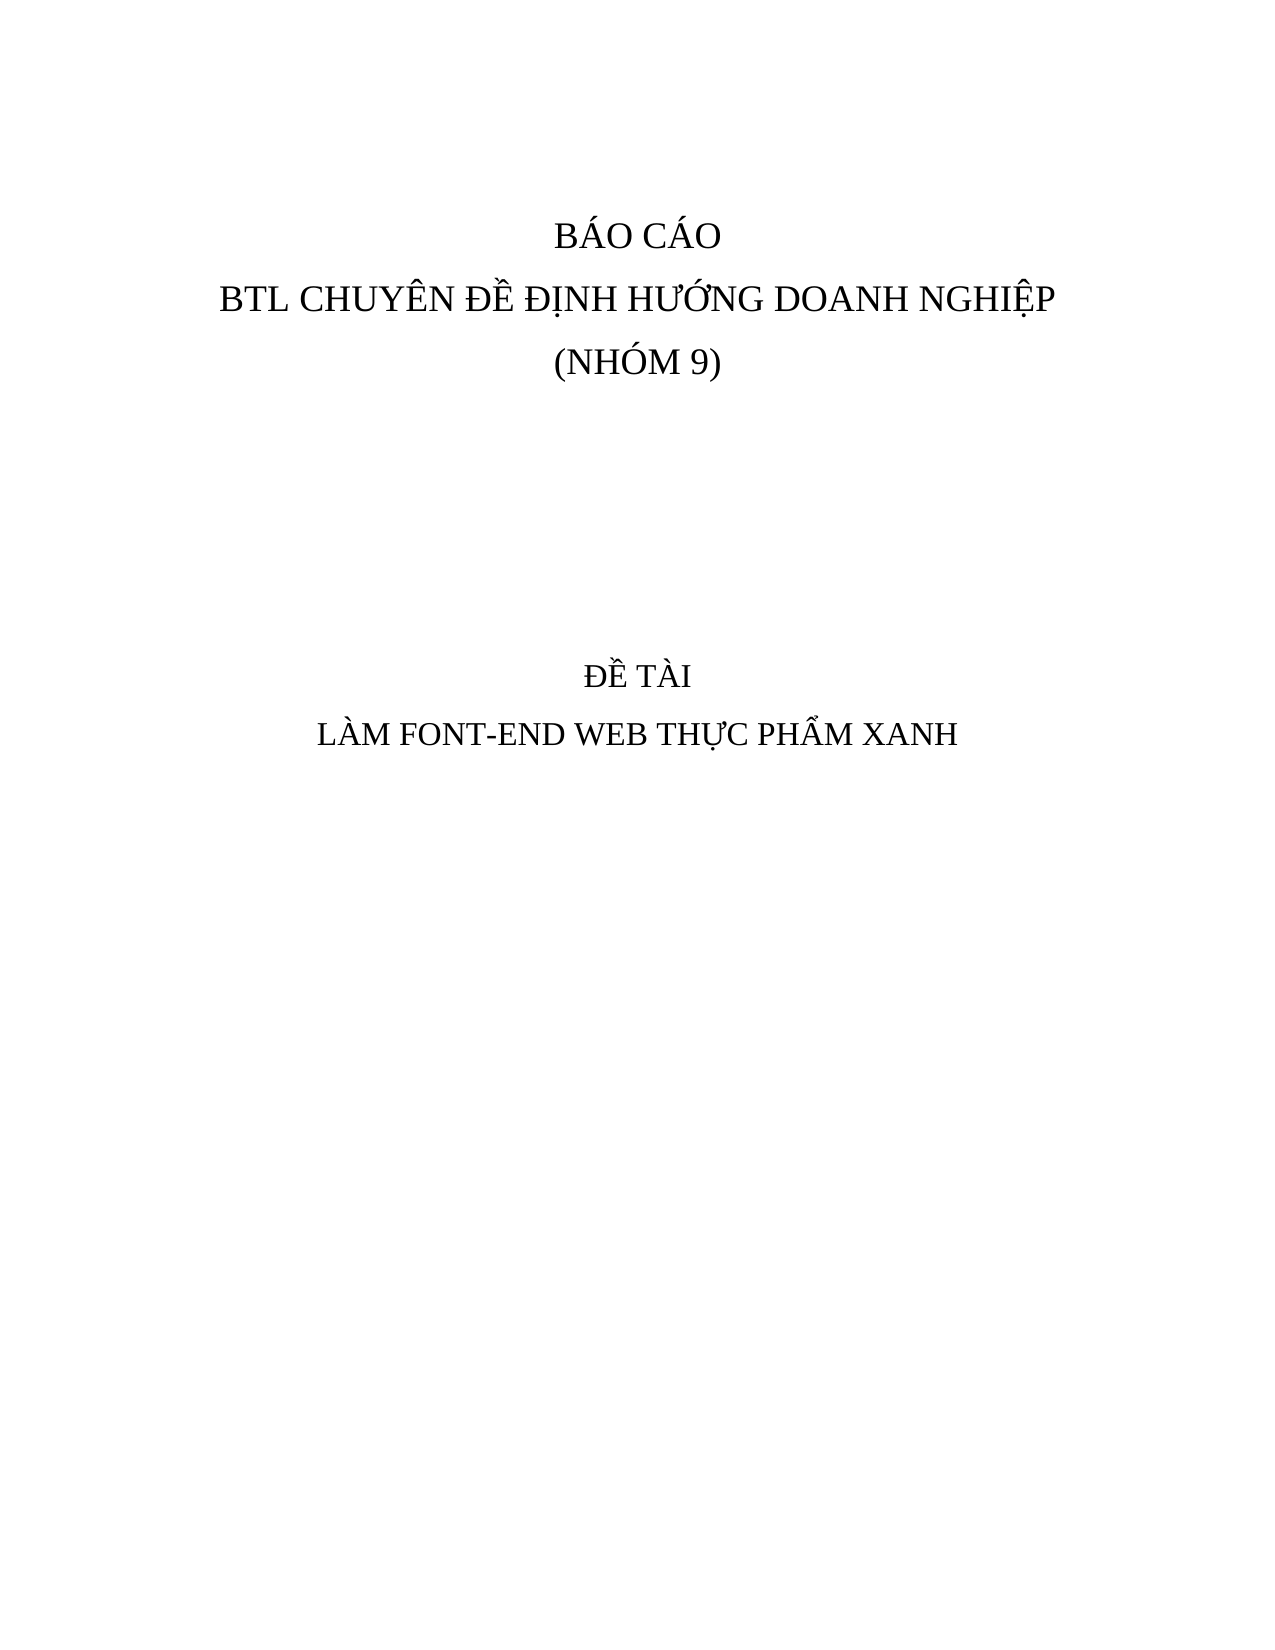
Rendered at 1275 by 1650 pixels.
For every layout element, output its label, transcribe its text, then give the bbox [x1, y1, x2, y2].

text ĐỀ TÀI [150, 656, 1125, 694]
text BÁO CÁO [150, 213, 1125, 256]
text LÀM FONT-END WEB THỰC PHẨM XANH [150, 714, 1125, 752]
text BTL CHUYÊN ĐỀ ĐỊNH HƯỚNG DOANH NGHIỆP [150, 276, 1125, 319]
text (NHÓM 9) [150, 340, 1125, 383]
